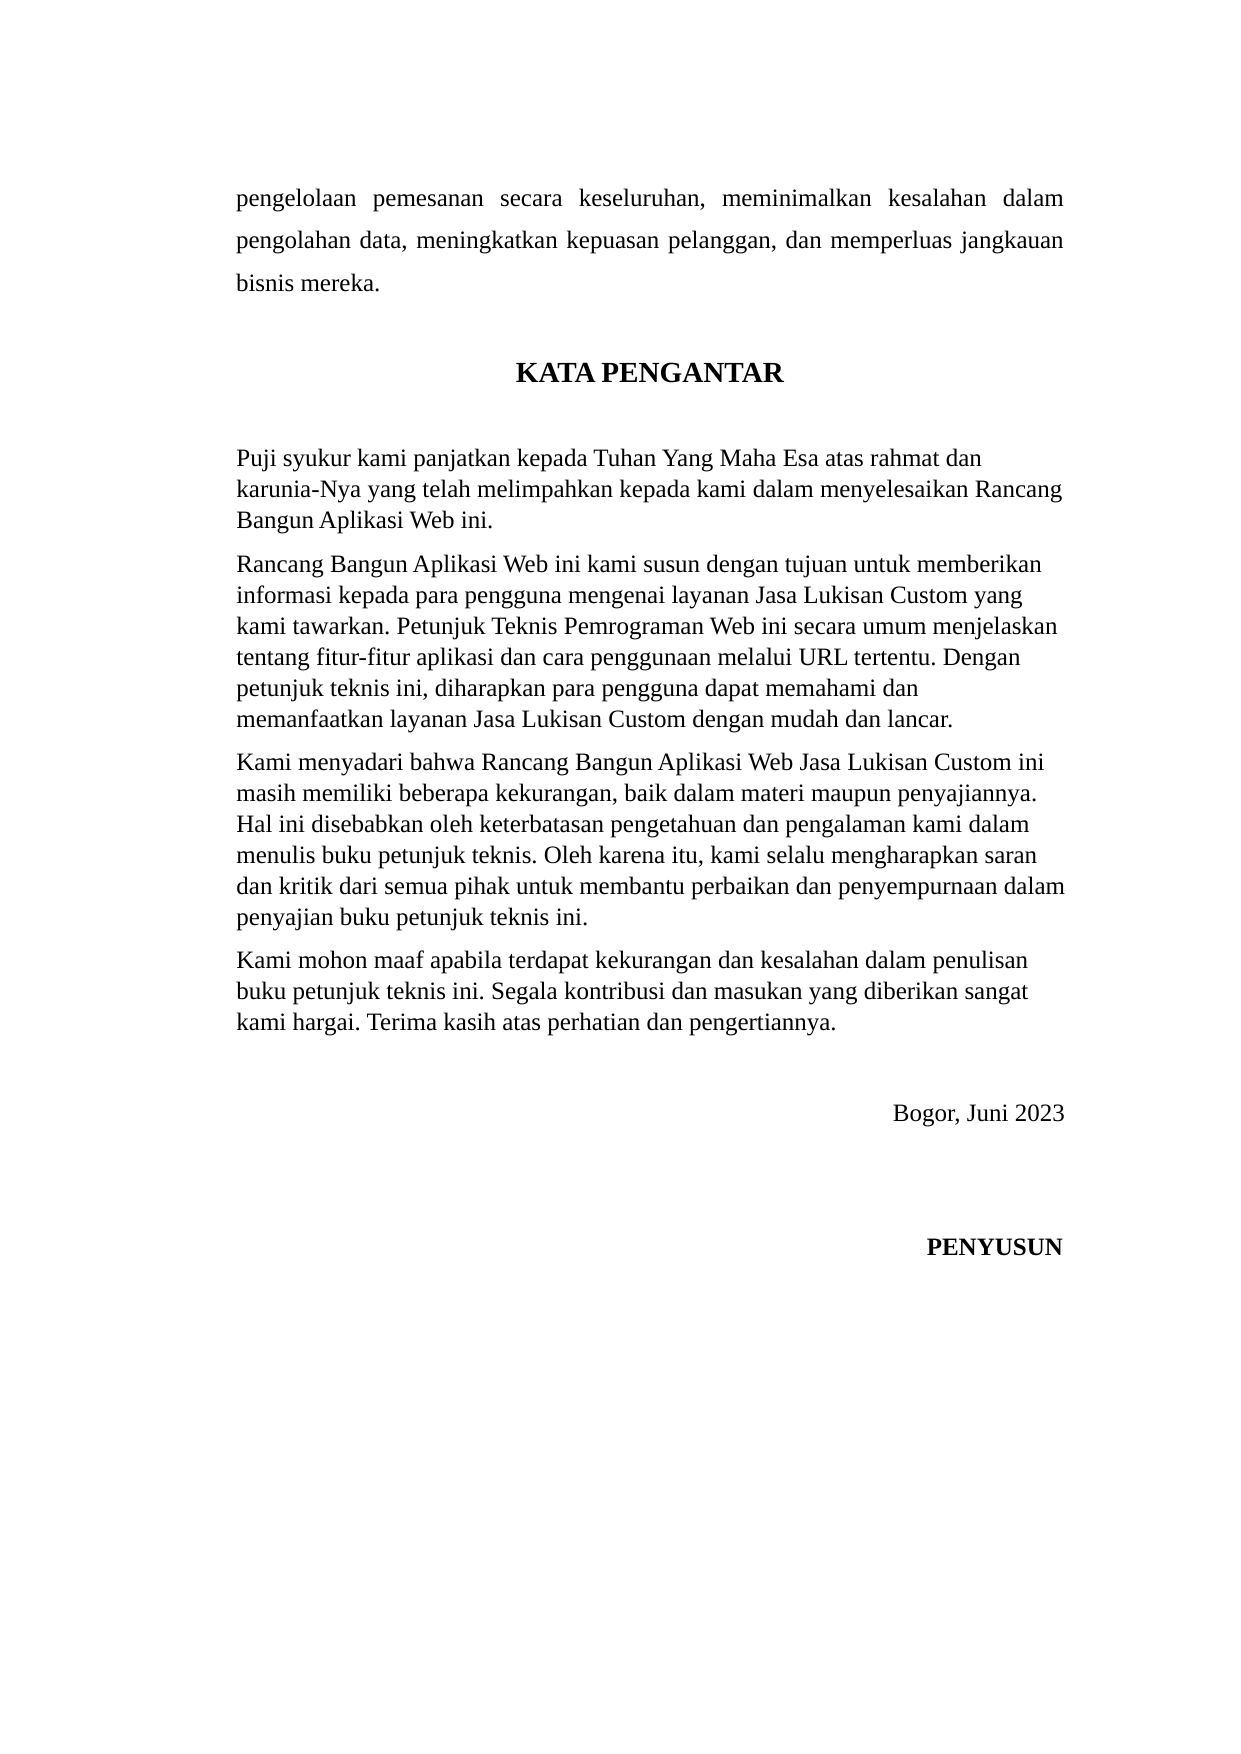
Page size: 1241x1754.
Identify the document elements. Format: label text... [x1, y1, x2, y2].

text Kami mohon maaf apabila terdapat kekurangan dan kesalahan dalam penulisan buku petunjuk teknis ini. Segala kontribusi dan masukan yang diberikan sangat kami hargai. Terima kasih atas perhatian dan pengertiannya. [236, 945, 1069, 1036]
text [235, 183, 1064, 297]
text PENYUSUN [236, 1232, 1069, 1261]
text Puji syukur kami panjatkan kepada Tuhan Yang Maha Esa atas rahmat dan karunia-Nya yang telah melimpahkan kepada kami dalam menyelesaikan Rancang Bangun Aplikasi Web ini. [236, 443, 1069, 534]
text Bogor, Juni 2023 [236, 1098, 1064, 1127]
text Kami menyadari bahwa Rancang Bangun Aplikasi Web Jasa Lukisan Custom ini masih memiliki beberapa kekurangan, baik dalam materi maupun penyajiannya. Hal ini disebabkan oleh keterbatasan pengetahuan dan pengalaman kami dalam menulis buku petunjuk teknis. Oleh karena itu, kami selalu mengharapkan saran dan kritik dari semua pihak untuk membantu perbaikan dan penyempurnaan dalam penyajian buku petunjuk teknis ini. [236, 747, 1069, 931]
subtitle KATA PENGANTAR [246, 355, 1054, 388]
text Rancang Bangun Aplikasi Web ini kami susun dengan tujuan untuk memberikan informasi kepada para pengguna mengenai layanan Jasa Lukisan Custom yang kami tawarkan. Petunjuk Teknis Pemrograman Web ini secara umum menjelaskan tentang fitur-fitur aplikasi dan cara penggunaan melalui URL tertentu. Dengan petunjuk teknis ini, diharapkan para pengguna dapat memahami dan memanfaatkan layanan Jasa Lukisan Custom dengan mudah dan lancar. [236, 549, 1069, 733]
